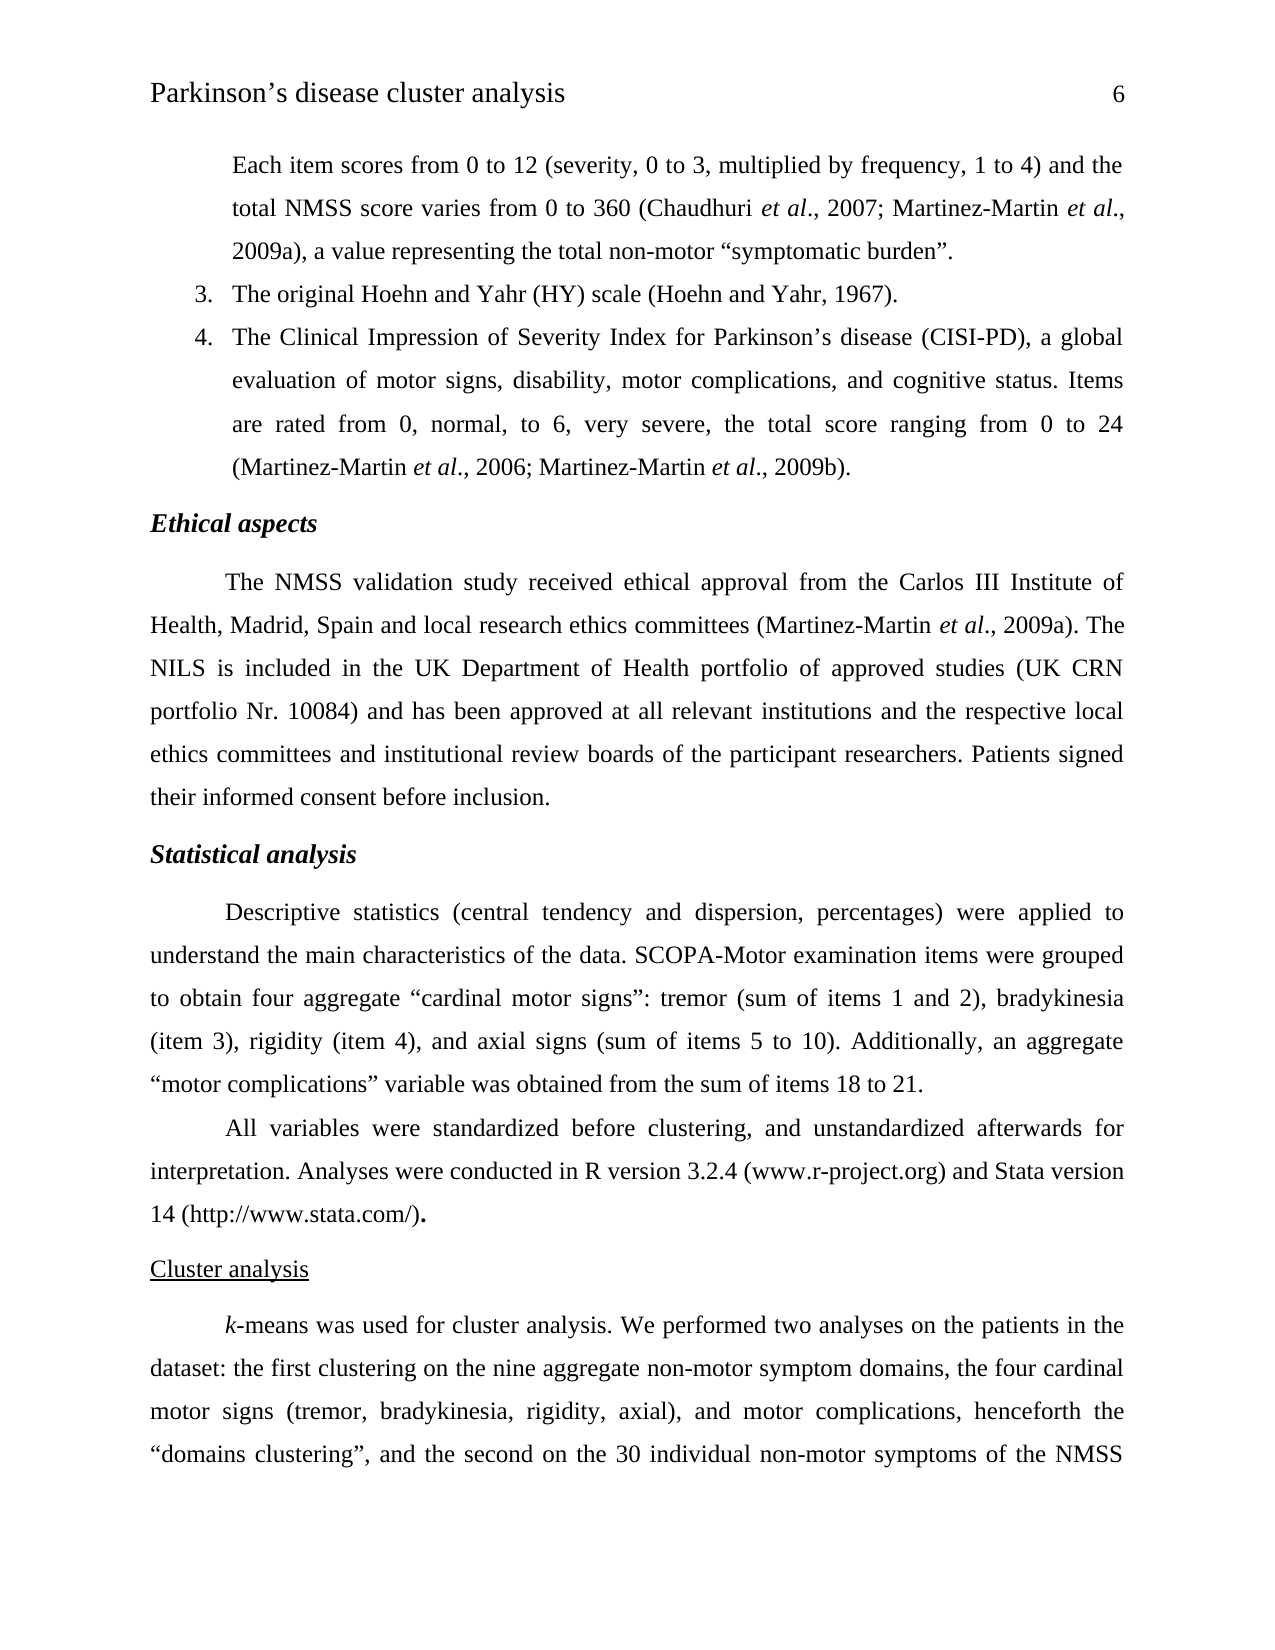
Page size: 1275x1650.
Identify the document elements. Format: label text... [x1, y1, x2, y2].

list The original Hoehn and Yahr (HY) scale (Hoehn and Yahr, 1967). [194, 279, 1125, 308]
subtitle Ethical aspects [150, 507, 1125, 539]
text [150, 1310, 1125, 1468]
subtitle Statistical analysis [150, 838, 1125, 869]
subtitle Cluster analysis [150, 1254, 1125, 1283]
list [194, 150, 1125, 265]
text The NMSS validation study received ethical approval from the Carlos III Institute of Health, Madrid, Spain and local research ethics committees (Martinez-Martin et al., 2009a). The NILS is included in the UK Department of Health portfolio of approved studies (UK CRN portfolio Nr. 10084) and has been approved at all relevant institutions and the respective local ethics committees and institutional review boards of the participant researchers. Patients signed their informed consent before inclusion. [150, 567, 1125, 811]
text All variables were standardized before clustering, and unstandardized afterwards for interpretation. Analyses were conducted in R version 3.2.4 (www.r-project.org) and Stata version 14 (http://www.stata.com/). [150, 1113, 1125, 1228]
list The Clinical Impression of Severity Index for Parkinson’s disease (CISI-PD), a global evaluation of motor signs, disability, motor complications, and cognitive status. Items are rated from 0, normal, to 6, very severe, the total score ranging from 0 to 24 (Martinez-Martin et al., 2006; Martinez-Martin et al., 2009b). [194, 322, 1125, 481]
text Descriptive statistics (central tendency and dispersion, percentages) were applied to understand the main characteristics of the data. SCOPA-Motor examination items were grouped to obtain four aggregate “cardinal motor signs”: tremor (sum of items 1 and 2), bradykinesia (item 3), rigidity (item 4), and axial signs (sum of items 5 to 10). Additionally, an aggregate “motor complications” variable was obtained from the sum of items 18 to 21. [150, 897, 1125, 1098]
